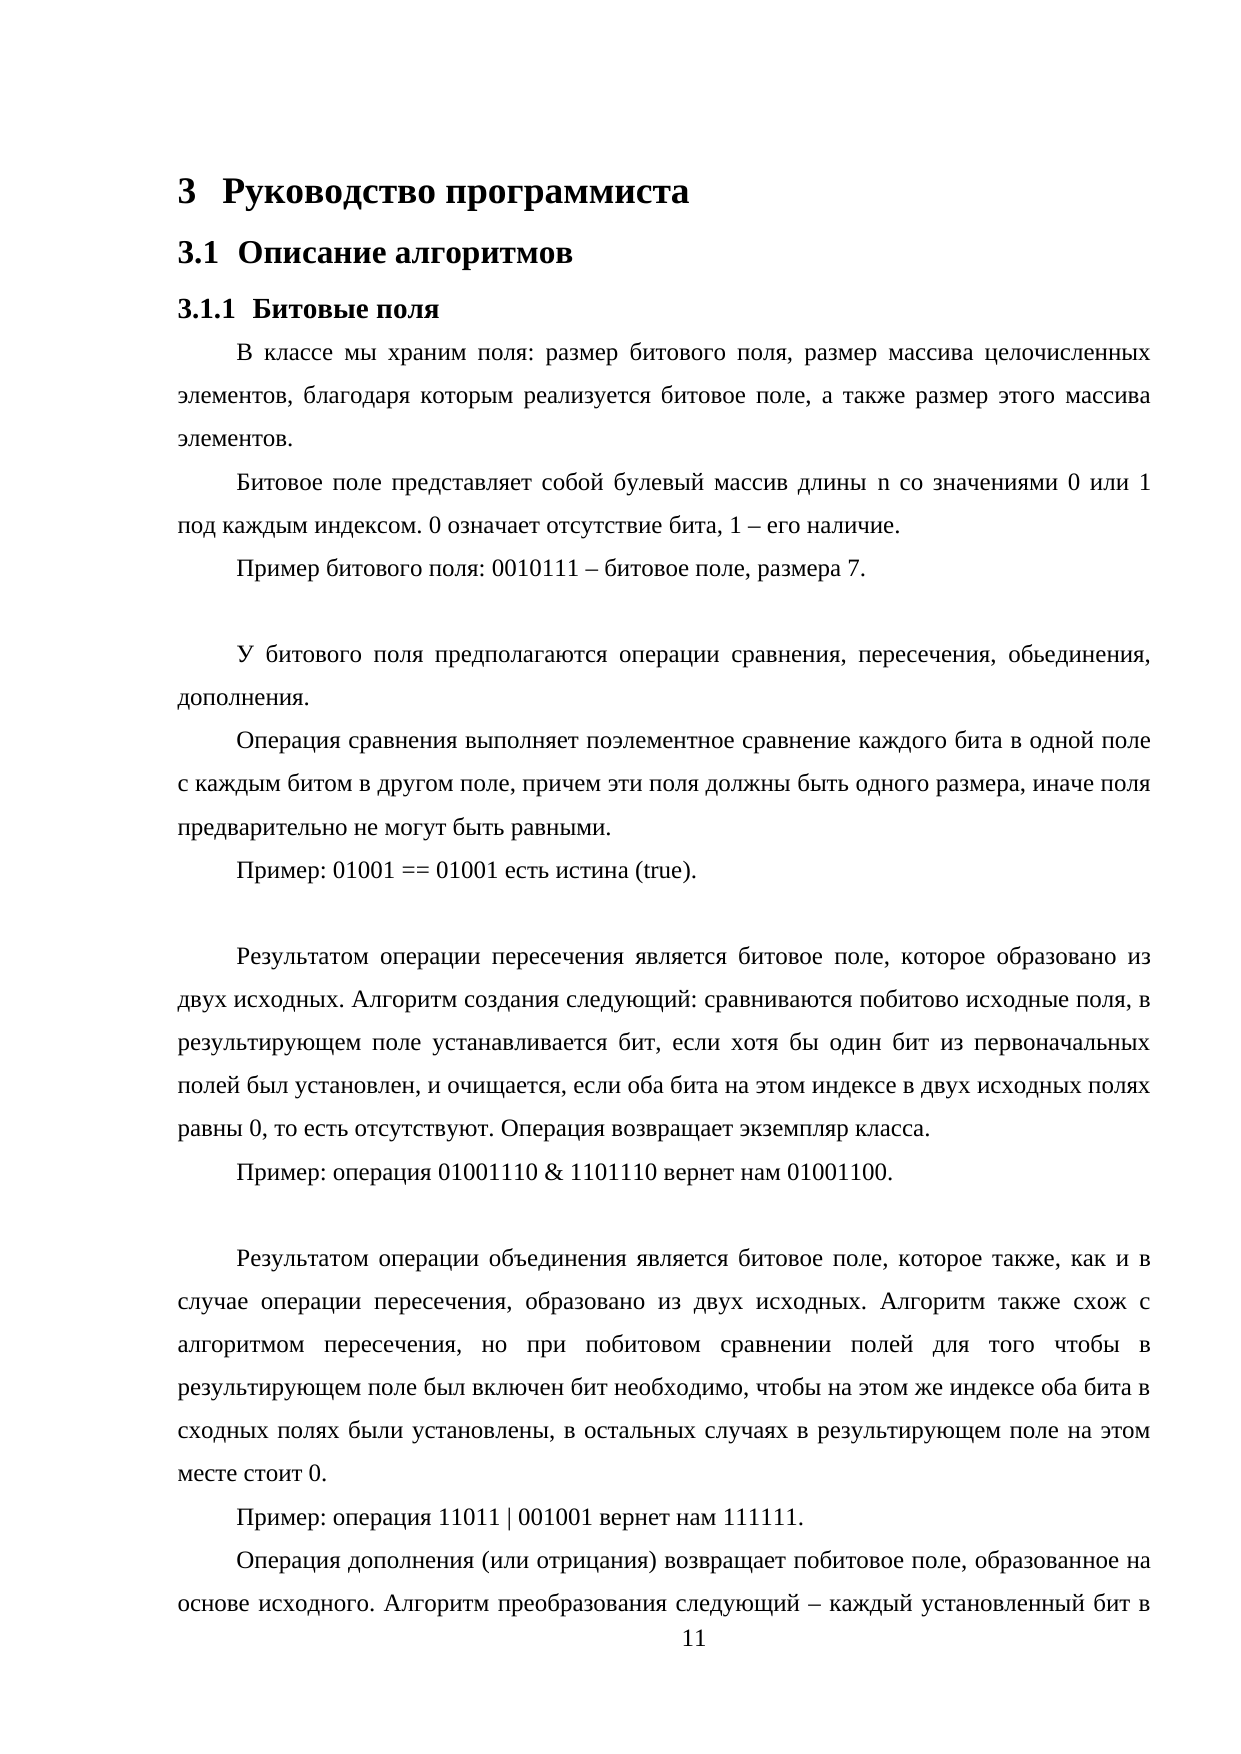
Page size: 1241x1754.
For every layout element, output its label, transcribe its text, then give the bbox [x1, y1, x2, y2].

text В классе мы храним поля: размер битового поля, размер массива целочисленных элементов, благодаря которым реализуется битовое поле, а также размер этого массива элементов. [177, 337, 1152, 452]
subtitle Описание алгоритмов [177, 232, 1152, 270]
text У битового поля предполагаются операции сравнения, пересечения, обьединения, дополнения. [177, 639, 1152, 711]
text Битовое поле представляет собой булевый массив длины n со значениями 0 или 1 под каждым индексом. 0 означает отсутствие бита, 1 – его наличие. [177, 467, 1152, 538]
text Пример: операция 11011 | 001001 вернет нам 111111. [177, 1502, 1152, 1530]
text Результатом операции объединения является битовое поле, которое также, как и в случае операции пересечения, образовано из двух исходных. Алгоритм также схож с алгоритмом пересечения, но при побитовом сравнении полей для того чтобы в результирующем поле был включен бит необходимо, чтобы на этом же индексе оба бита в сходных полях были установлены, в остальных случаях в результирующем поле на этом месте стоит 0. [177, 1243, 1152, 1487]
text Операция сравнения выполняет поэлементное сравнение каждого бита в одной поле с каждым битом в другом поле, причем эти поля должны быть одного размера, иначе поля предварительно не могут быть равными. [177, 725, 1152, 840]
subtitle Битовые поля [177, 291, 1152, 325]
text Результатом операции пересечения является битовое поле, которое образовано из двух исходных. Алгоритм создания следующий: сравниваются побитово исходные поля, в результирующем поле устанавливается бит, если хотя бы один бит из первоначальных полей был установлен, и очищается, если оба бита на этом индексе в двух исходных полях равны 0, то есть отсутствуют. Операция возвращает экземпляр класса. [177, 941, 1152, 1142]
text Пример: 01001 == 01001 есть истина (true). [177, 855, 1152, 883]
text Пример битового поля: 0010111 – битовое поле, размера 7. [177, 553, 1152, 582]
text Пример: операция 01001110 & 1101110 вернет нам 01001100. [177, 1157, 1152, 1185]
subtitle Руководство программиста [177, 168, 1152, 211]
